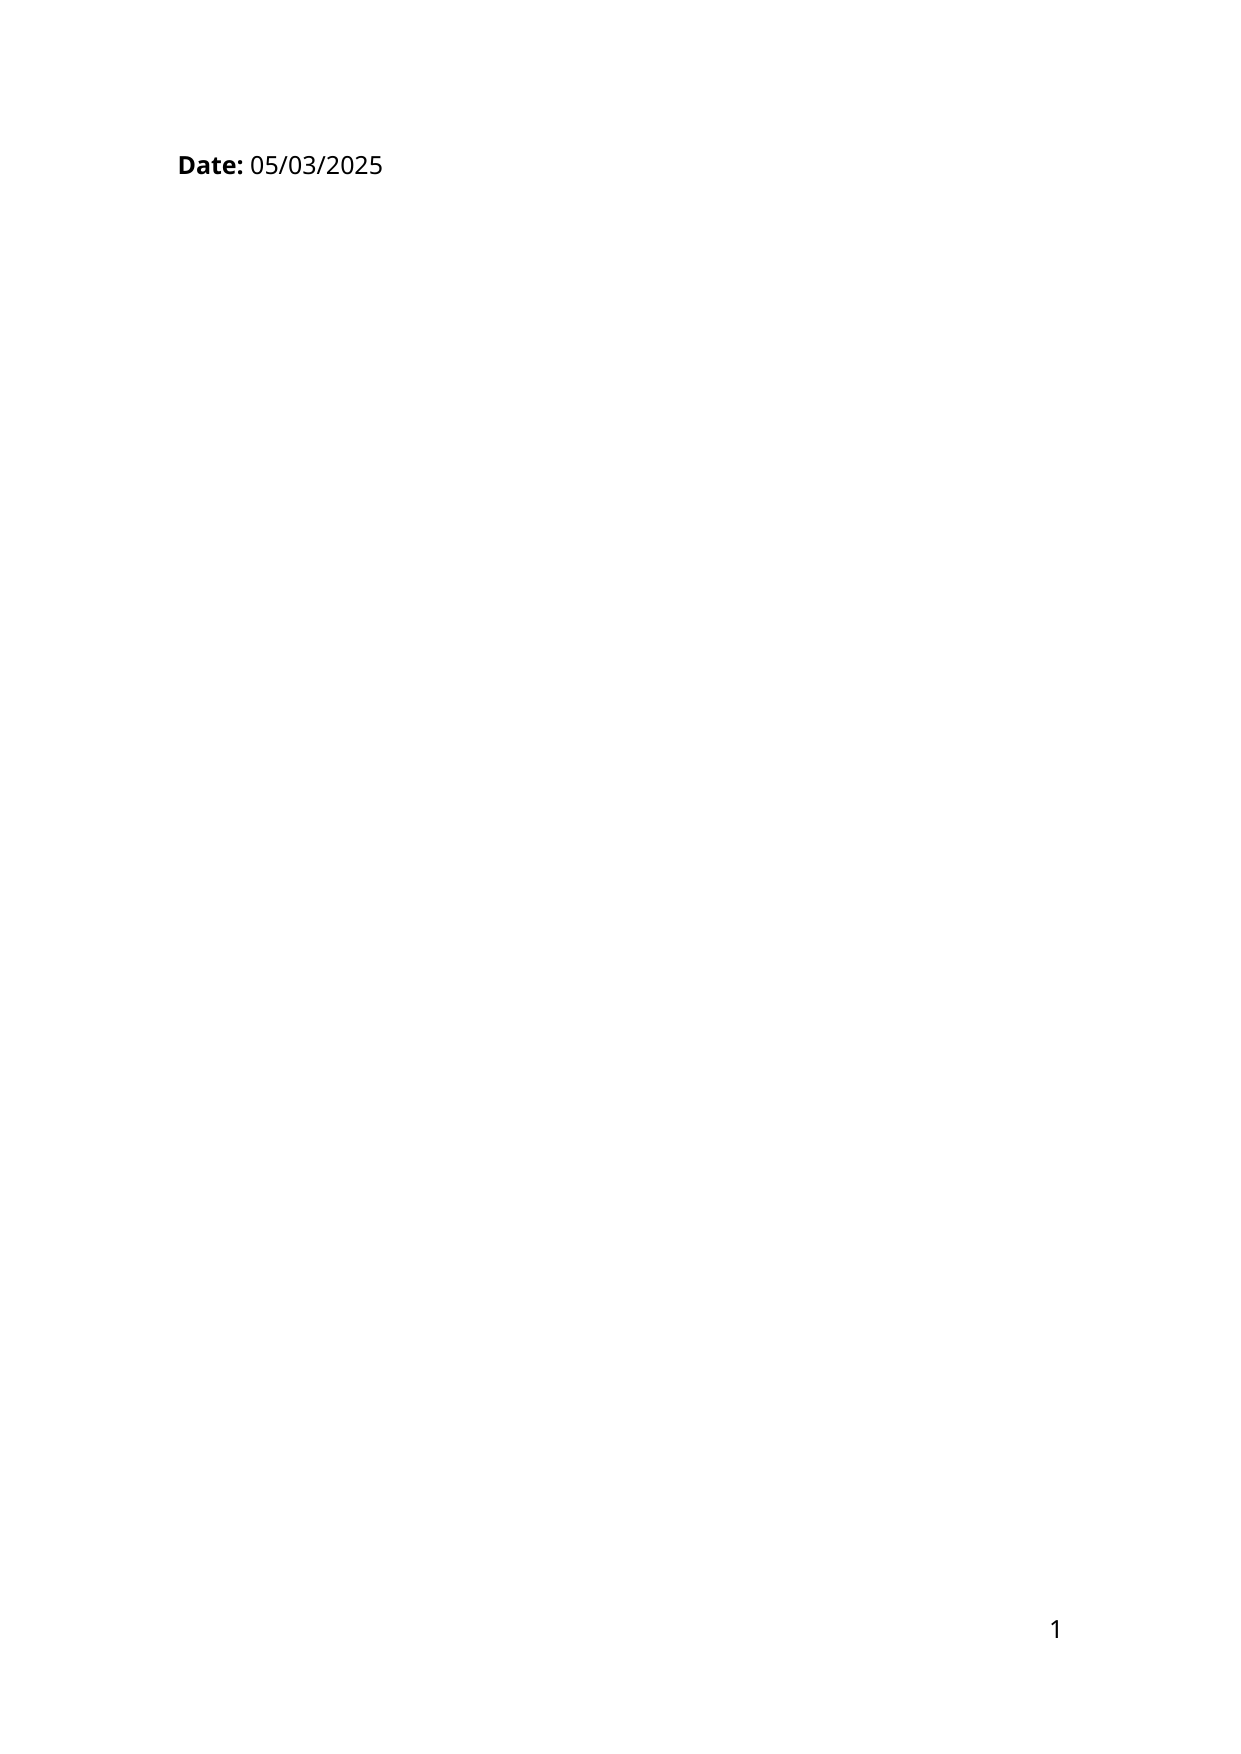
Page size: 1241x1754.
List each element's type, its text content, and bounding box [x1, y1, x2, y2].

text Date: 05/03/2025 [177, 148, 1063, 182]
